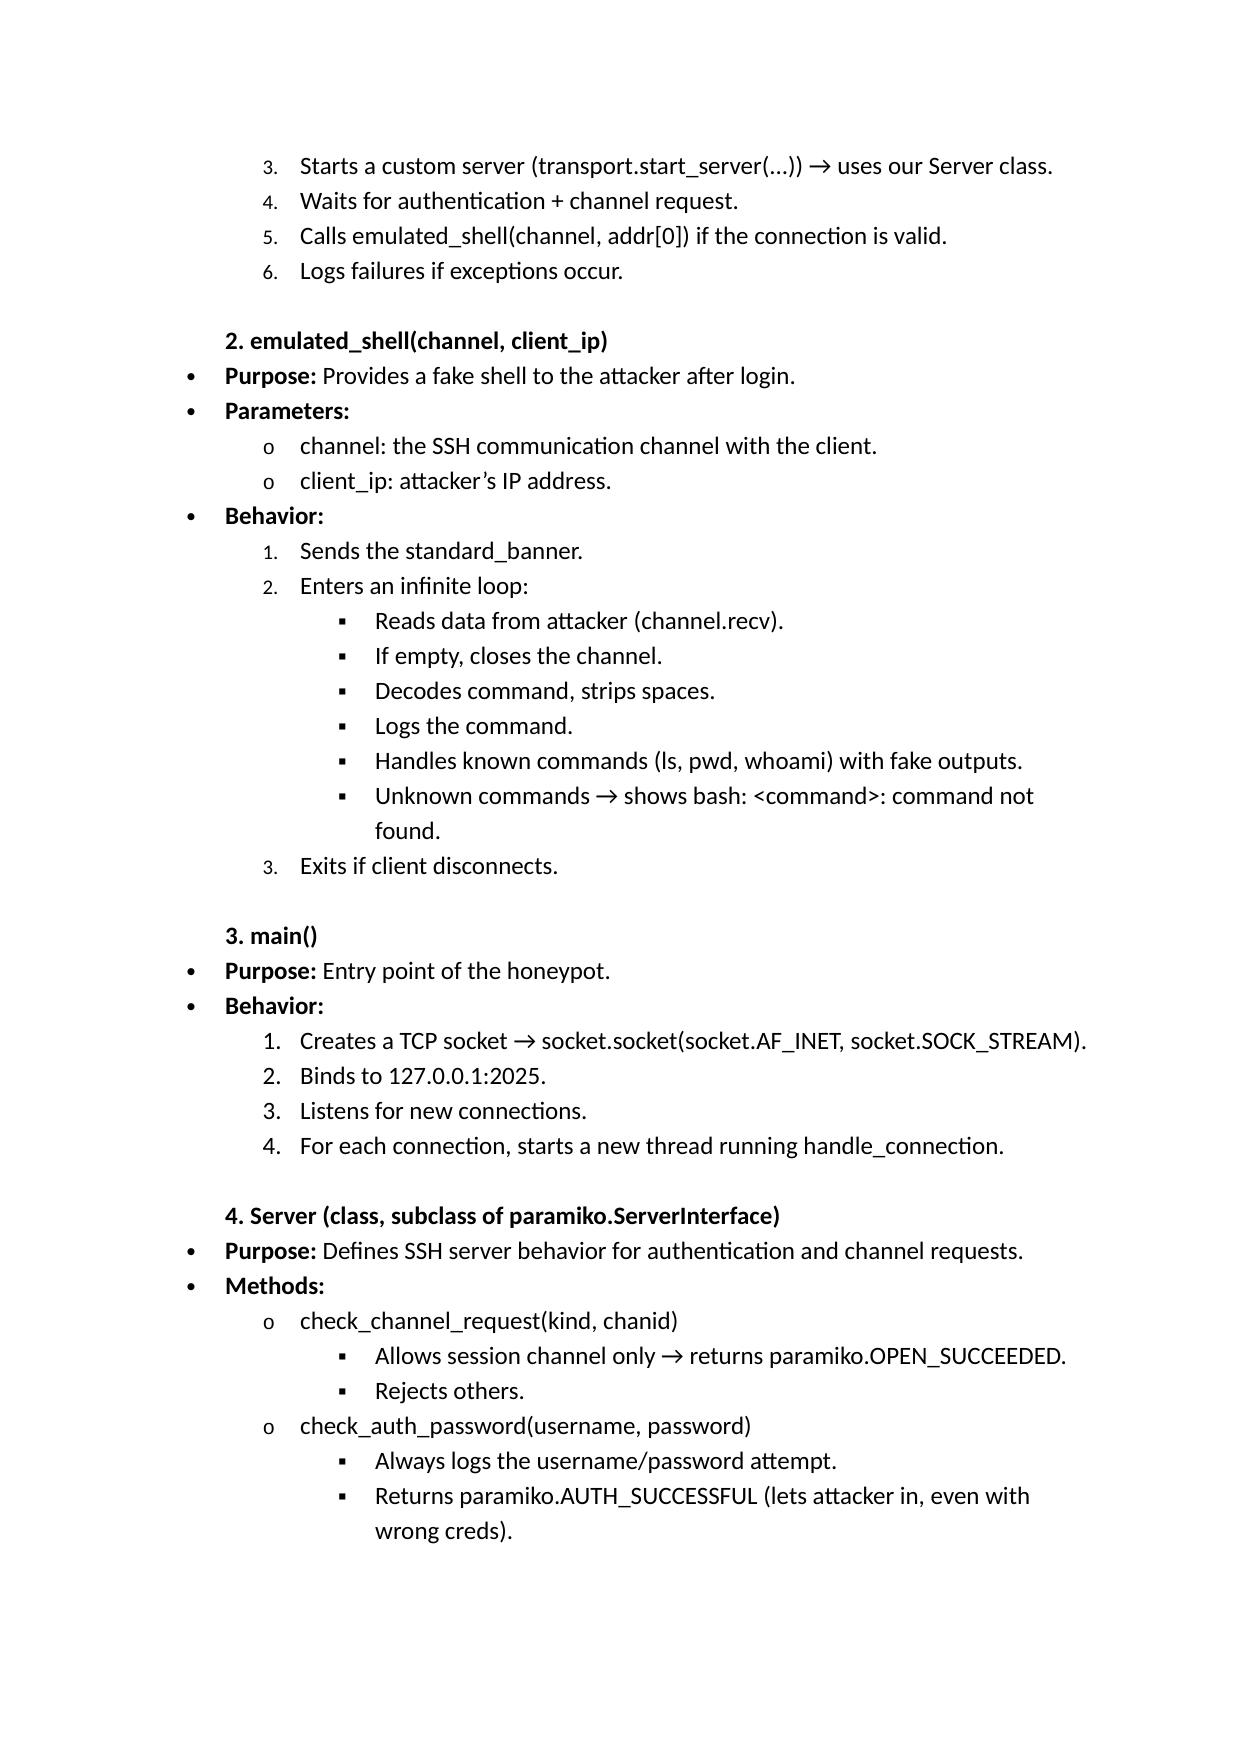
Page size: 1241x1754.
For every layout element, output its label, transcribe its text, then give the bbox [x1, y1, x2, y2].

list 3. main() [225, 920, 1090, 951]
list check_auth_password(username, password) [262, 1410, 1090, 1441]
list Rejects others. [337, 1375, 1090, 1406]
list 4. Server (class, subclass of paramiko.ServerInterface) [225, 1200, 1090, 1231]
list Purpose: Provides a fake shell to the attacker after login. [187, 360, 1090, 391]
list If empty, closes the channel. [337, 640, 1090, 671]
list Reads data from attacker (channel.recv). [337, 605, 1090, 636]
list 2. emulated_shell(channel, client_ip) [225, 325, 1090, 356]
list channel: the SSH communication channel with the client. [262, 430, 1090, 461]
list Purpose: Entry point of the honeypot. [187, 955, 1090, 986]
list Starts a custom server (transport.start_server(...)) → uses our Server class. [262, 150, 1090, 181]
list Waits for authentication + channel request. [262, 185, 1090, 216]
list Calls emulated_shell(channel, addr[0]) if the connection is valid. [262, 220, 1090, 251]
list Enters an infinite loop: [262, 570, 1090, 601]
list Exits if client disconnects. [262, 850, 1090, 881]
list Sends the standard_banner. [262, 535, 1090, 566]
list Purpose: Defines SSH server behavior for authentication and channel requests. [187, 1235, 1090, 1266]
list Parameters: [187, 395, 1090, 426]
list Behavior: [187, 990, 1090, 1021]
list Allows session channel only → returns paramiko.OPEN_SUCCEEDED. [337, 1340, 1090, 1371]
list Methods: [187, 1270, 1090, 1301]
list Behavior: [187, 500, 1090, 531]
list Always logs the username/password attempt. [337, 1445, 1090, 1476]
list Returns paramiko.AUTH_SUCCESSFUL (lets attacker in, even with wrong creds). [337, 1480, 1090, 1546]
list Decodes command, strips spaces. [337, 675, 1090, 706]
list Binds to 127.0.0.1:2025. [262, 1060, 1090, 1091]
list Logs failures if exceptions occur. [262, 255, 1090, 286]
list For each connection, starts a new thread running handle_connection. [262, 1130, 1090, 1161]
list client_ip: attacker’s IP address. [262, 465, 1090, 496]
list Logs the command. [337, 710, 1090, 741]
list Handles known commands (ls, pwd, whoami) with fake outputs. [337, 745, 1090, 776]
list Unknown commands → shows bash: <command>: command not found. [337, 780, 1090, 846]
list Listens for new connections. [262, 1095, 1090, 1126]
list Creates a TCP socket → socket.socket(socket.AF_INET, socket.SOCK_STREAM). [262, 1025, 1090, 1056]
list check_channel_request(kind, chanid) [262, 1305, 1090, 1336]
